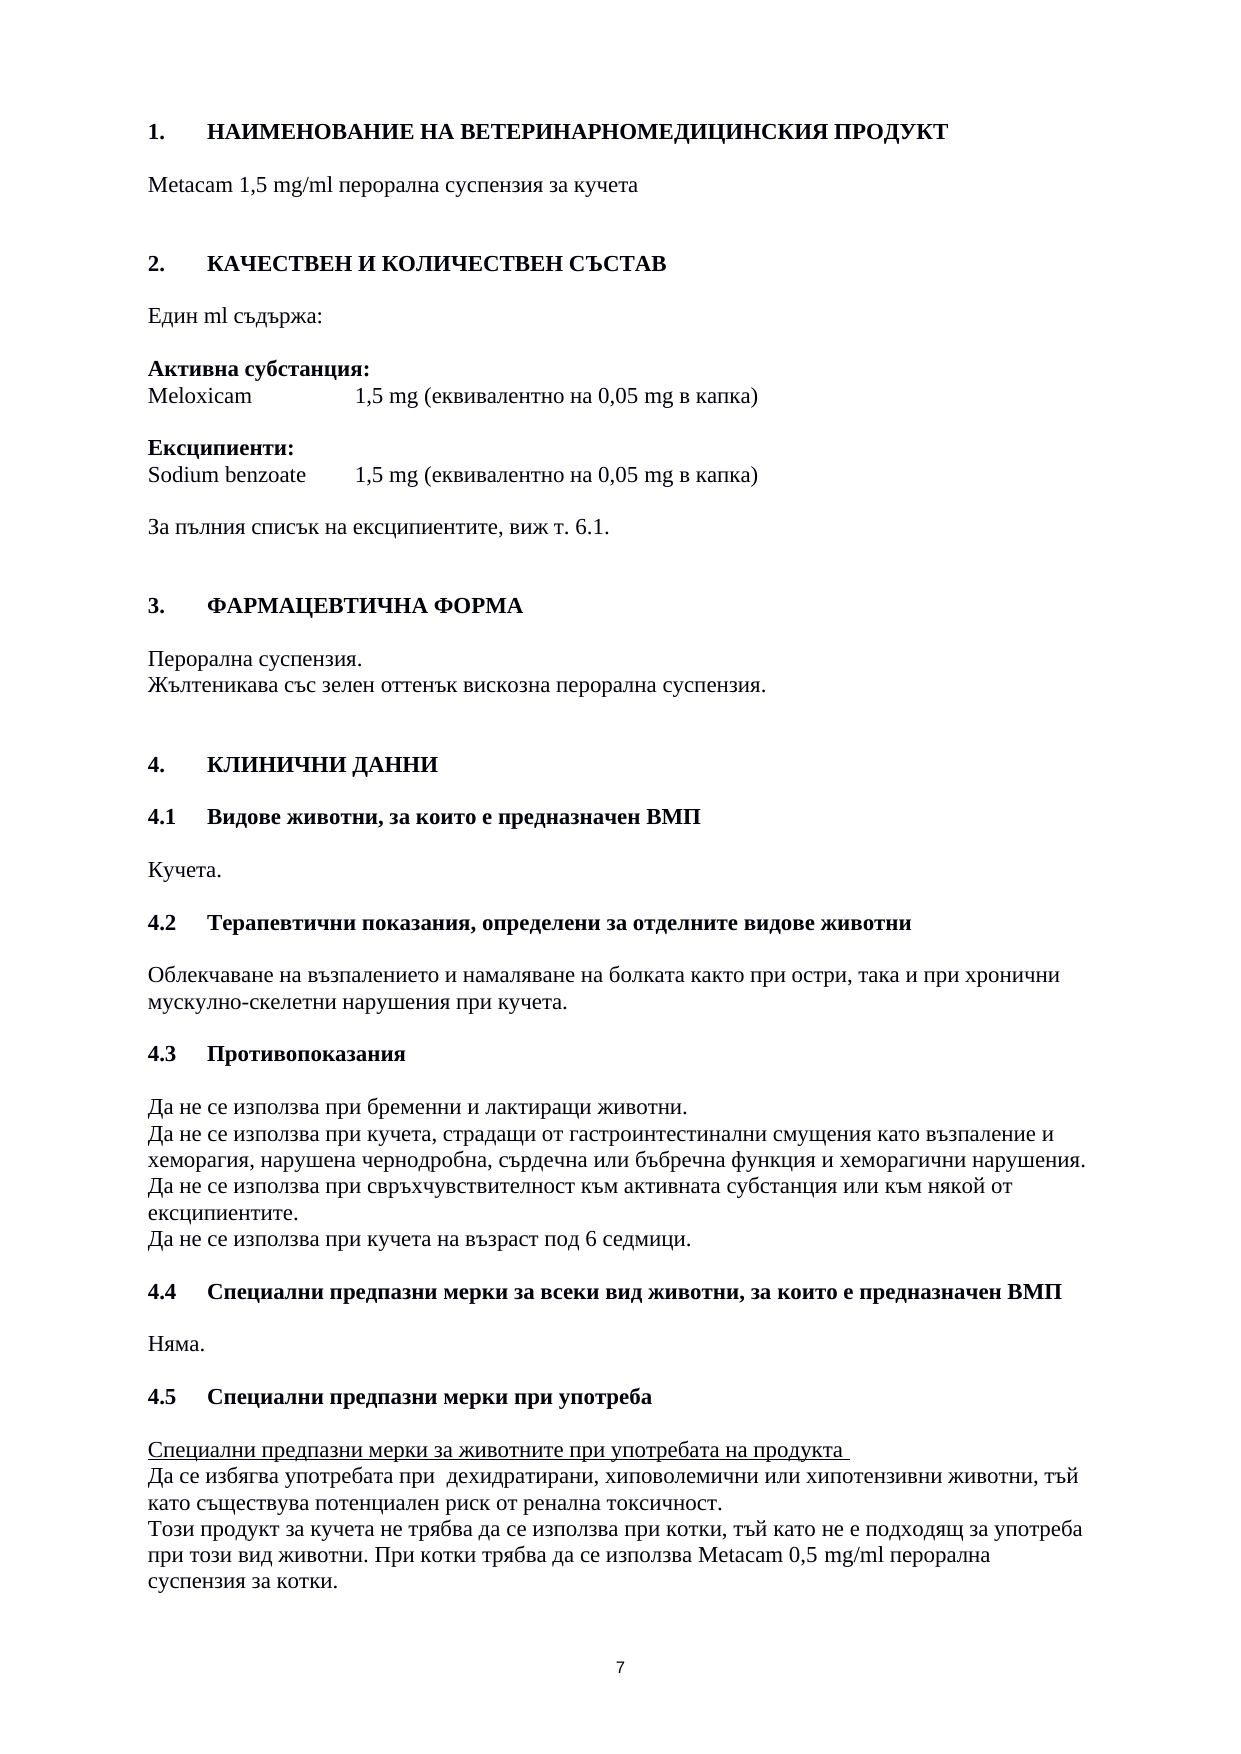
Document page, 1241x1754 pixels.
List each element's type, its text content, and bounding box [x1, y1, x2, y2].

text 4.3 Противопоказания [148, 1041, 1092, 1067]
text 1. НАИМЕНОВАНИЕ НА ВЕТЕРИНАРНОМЕДИЦИНСКИЯ ПРОДУКТ [148, 118, 1092, 144]
text Metacam 1,5 mg/ml перорална суспензия за кучета [148, 171, 1092, 197]
text 2. КАЧЕСТВЕН И КОЛИЧЕСТВЕН СЪСТАВ [148, 250, 1092, 276]
text Да не се използва при свръхчувствителност към активната субстанция или към някой от ексципиентите. [148, 1172, 1092, 1225]
text Да не се използва при кучета, страдащи от гастроинтестинални смущения като възпаление и хеморагия, нарушена чернодробна, сърдечна или бъбречна функция и хеморагични нарушения. [148, 1119, 1092, 1172]
text Няма. [148, 1330, 1092, 1357]
text Един ml съдържа: [148, 303, 1092, 329]
text Облекчаване на възпалението и намаляване на болката както при остри, така и при хронични мускулно-скелетни нарушения при кучета. [148, 961, 1092, 1014]
text 4. КЛИНИЧНИ ДАННИ [148, 751, 1092, 777]
text Специални предпазни мерки за животните при употребата на продукта [148, 1436, 1092, 1462]
text 3. ФАРМАЦЕВТИЧНА ФОРМА [148, 592, 1092, 619]
text Активна субстанция: [148, 355, 1092, 382]
text Да се избягва употребата при дехидратирани, хиповолемични или хипотензивни животни, тъй като съществува потенциален риск от ренална токсичност. [148, 1462, 1092, 1515]
text 4.4 Специални предпазни мерки за всеки вид животни, за които е предназначен ВМП [148, 1278, 1092, 1304]
text Жълтеникава със зелен оттенък вискозна перорална суспензия. [148, 672, 1092, 698]
text За пълния списък на ексципиентите, виж т. 6.1. [148, 513, 1092, 540]
text Sodium benzoate 1,5 mg (еквивалентно на 0,05 mg в капка) [148, 461, 1092, 487]
text Този продукт за кучета не трябва да се използва при котки, тъй като не е подходящ за употреба при този вид животни. При котки трябва да се използва Metacam 0,5 mg/ml перорална суспензия за котки. [148, 1515, 1092, 1594]
text 4.5 Специални предпазни мерки при употреба [148, 1383, 1092, 1409]
text Да не се използва при бременни и лактиращи животни. [148, 1093, 1092, 1119]
text Ексципиенти: [148, 434, 1092, 461]
text 4.2 Терапевтични показания, определени за отделните видове животни [148, 909, 1092, 935]
text Meloxicam 1,5 mg (еквивалентно на 0,05 mg в капка) [148, 382, 1092, 408]
text Кучетa. [148, 856, 1092, 882]
text Да не се използва при кучета на възраст под 6 седмици. [148, 1225, 1092, 1251]
text Перорална суспензия. [148, 645, 1092, 672]
text 4.1 Видове животни, за които е предназначен ВМП [148, 803, 1092, 830]
